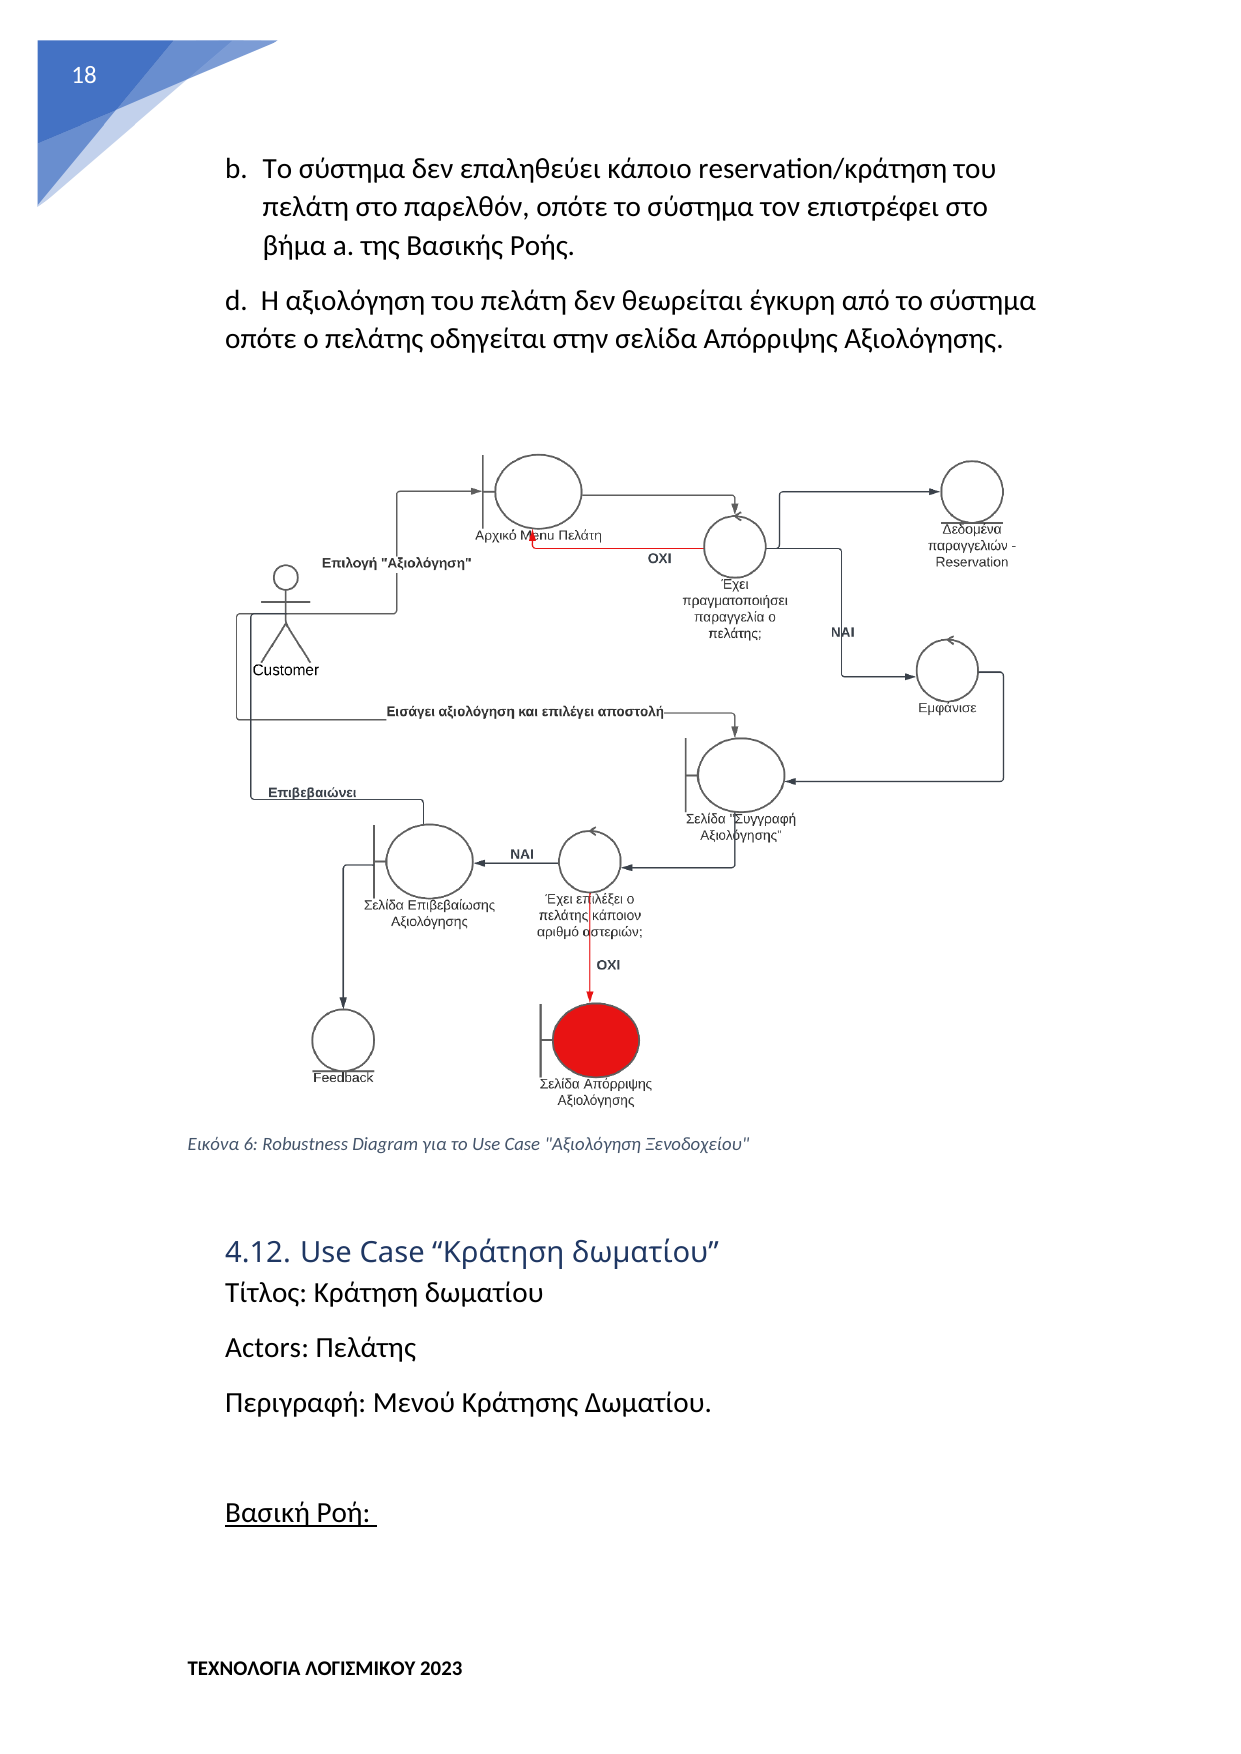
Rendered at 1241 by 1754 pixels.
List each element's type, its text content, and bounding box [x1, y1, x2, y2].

text Περιγραφή: Μενού Κράτησης Δωματίου. [225, 1384, 1053, 1420]
picture [187, 430, 1052, 1114]
text Τίτλος: Κράτηση δωματίου [187, 1274, 1053, 1309]
list Το σύστημα δεν επαληθεύει κάποιο reservation/κράτηση του πελάτη στο παρελθόν, οπότε το σύστημα τον επιστρέφει στο βήμα a. της Βασικής Ροής. [225, 150, 1053, 262]
subtitle Use Case “Κράτηση δωματίου” [225, 1231, 1053, 1271]
text Actors: Πελάτης [187, 1329, 1053, 1364]
text Βασική Ροή: [187, 1494, 1053, 1530]
picture [37, 40, 279, 209]
text d. Η αξιολόγηση του πελάτη δεν θεωρείται έγκυρη από το σύστημα οπότε ο πελάτης οδηγείται στην σελίδα Απόρριψης Αξιολόγησης. [225, 282, 1053, 356]
